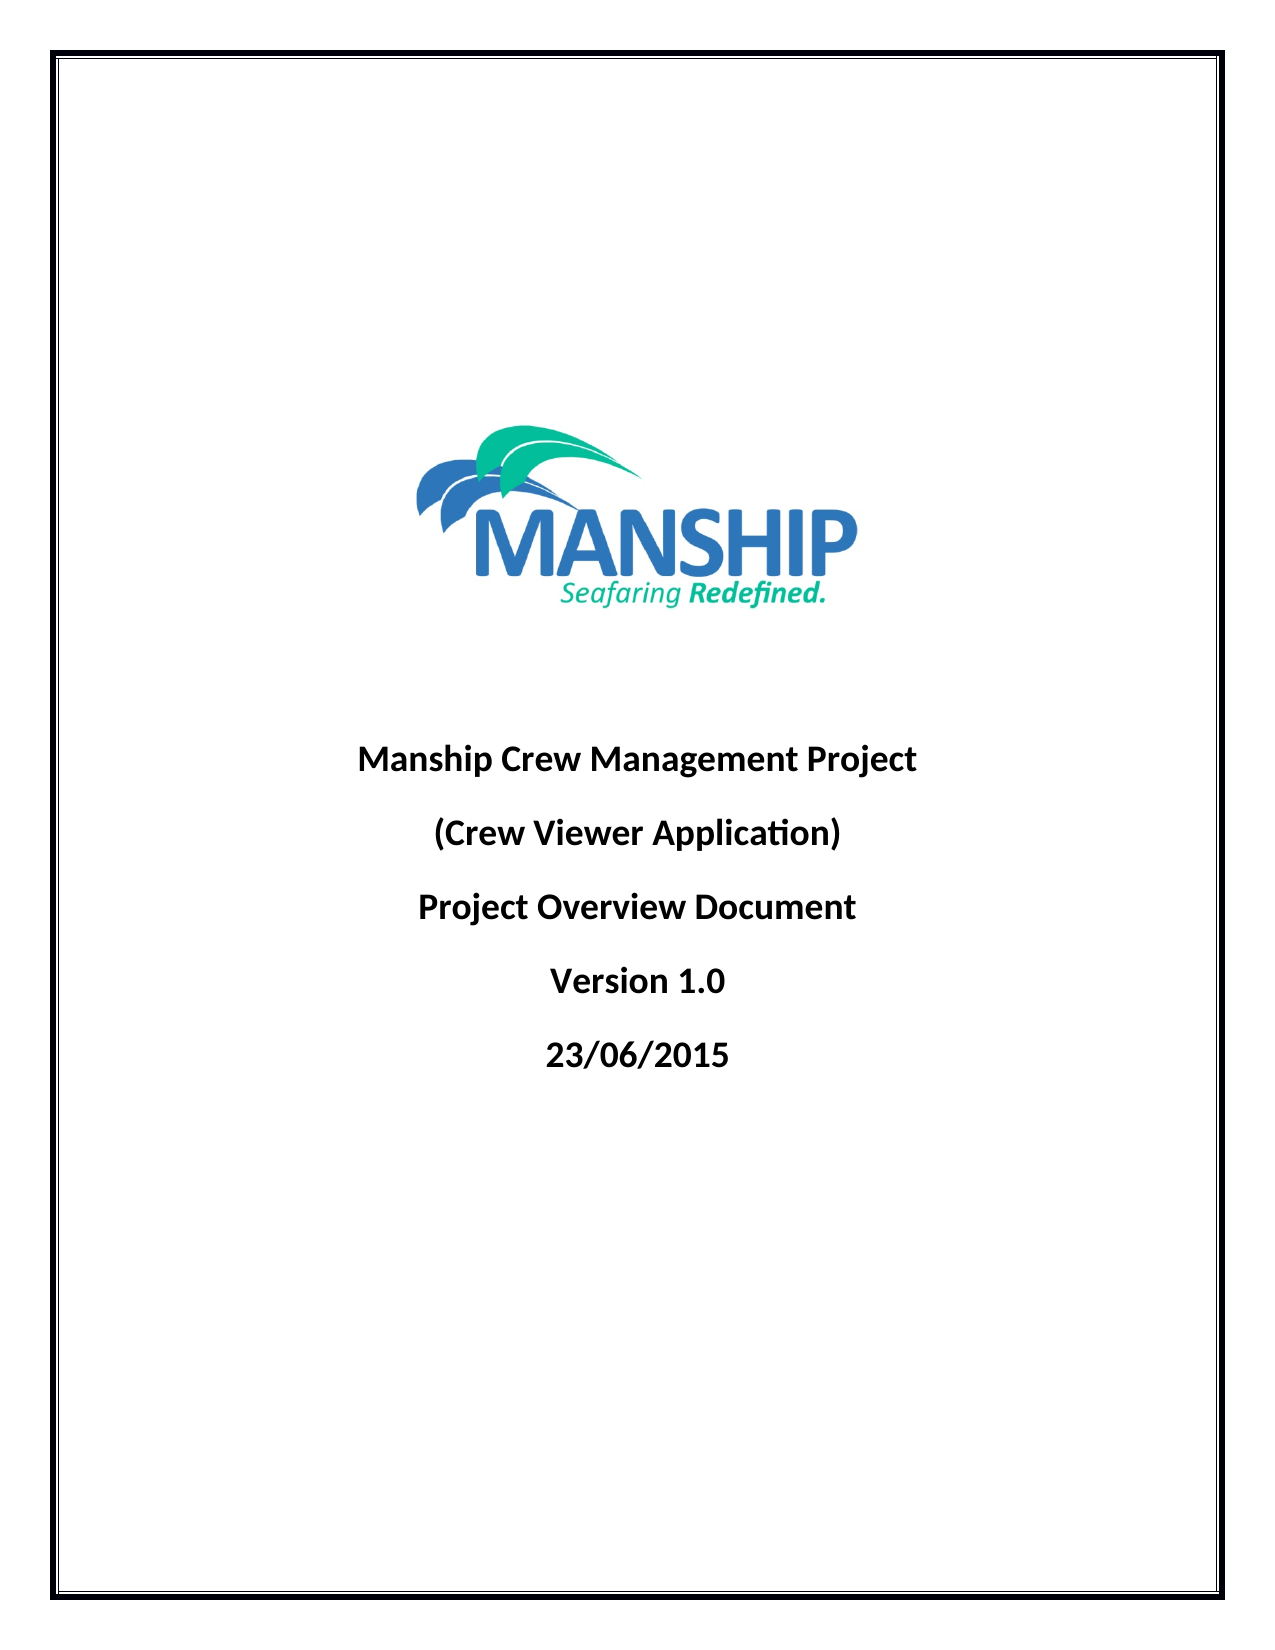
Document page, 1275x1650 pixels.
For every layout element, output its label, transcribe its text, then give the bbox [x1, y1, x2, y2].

text Manship Crew Management Project [150, 721, 1125, 781]
picture [404, 400, 871, 633]
text (Crew Viewer Application) [150, 795, 1125, 855]
text Project Overview Document [150, 869, 1125, 929]
text 23/06/2015 [150, 1017, 1125, 1077]
text Version 1.0 [150, 943, 1125, 1003]
